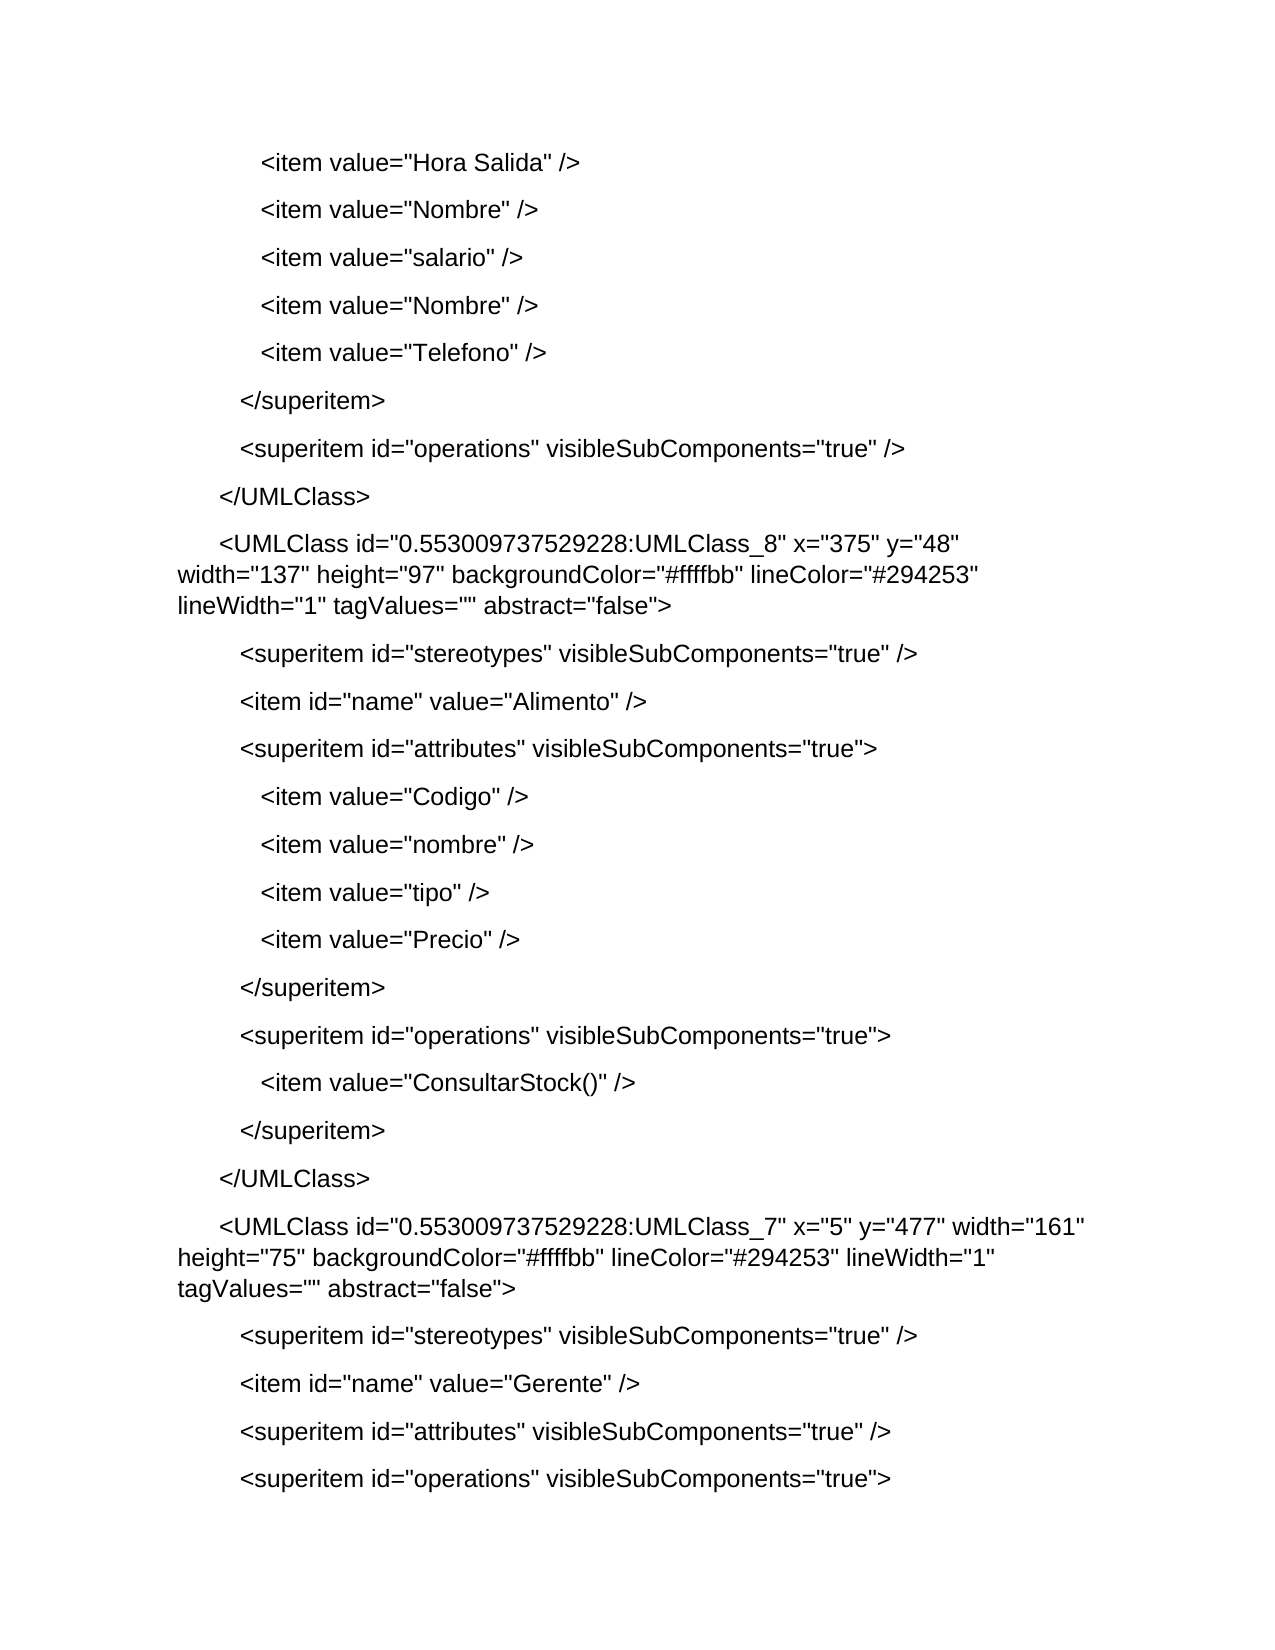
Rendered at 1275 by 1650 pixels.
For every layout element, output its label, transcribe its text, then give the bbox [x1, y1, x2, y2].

text <item value="Nombre" /> [177, 195, 1098, 224]
text <superitem id="stereotypes" visibleSubComponents="true" /> [177, 639, 1098, 668]
text <item value="nombre" /> [177, 830, 1098, 859]
text <superitem id="operations" visibleSubComponents="true"> [177, 1021, 1098, 1049]
text </superitem> [177, 973, 1098, 1002]
text <item value="Hora Salida" /> [177, 148, 1098, 176]
text <item value="Precio" /> [177, 925, 1098, 954]
text <item value="tipo" /> [177, 878, 1098, 906]
text <superitem id="attributes" visibleSubComponents="true" /> [177, 1417, 1098, 1446]
text <item value="Codigo" /> [177, 782, 1098, 811]
text <item id="name" value="Alimento" /> [177, 687, 1098, 716]
text <item value="Telefono" /> [177, 338, 1098, 367]
text <item value="ConsultarStock()" /> [177, 1068, 1098, 1097]
text <superitem id="attributes" visibleSubComponents="true"> [177, 734, 1098, 763]
text <item value="salario" /> [177, 243, 1098, 272]
text <item id="name" value="Gerente" /> [177, 1369, 1098, 1398]
text </UMLClass> [177, 1164, 1098, 1193]
text <item value="Nombre" /> [177, 291, 1098, 319]
text <superitem id="operations" visibleSubComponents="true" /> [177, 434, 1098, 463]
text </superitem> [177, 1116, 1098, 1145]
text <superitem id="operations" visibleSubComponents="true"> [177, 1464, 1098, 1493]
text <UMLClass id="0.553009737529228:UMLClass_7" x="5" y="477" width="161" height="75" backgroundColor="#ffffbb" lineColor="#294253" lineWidth="1" tagValues="" abstract="false"> [177, 1212, 1098, 1302]
text </UMLClass> [177, 482, 1098, 510]
text </superitem> [177, 386, 1098, 415]
text <superitem id="stereotypes" visibleSubComponents="true" /> [177, 1321, 1098, 1350]
text <UMLClass id="0.553009737529228:UMLClass_8" x="375" y="48" width="137" height="97" backgroundColor="#ffffbb" lineColor="#294253" lineWidth="1" tagValues="" abstract="false"> [177, 529, 1098, 620]
